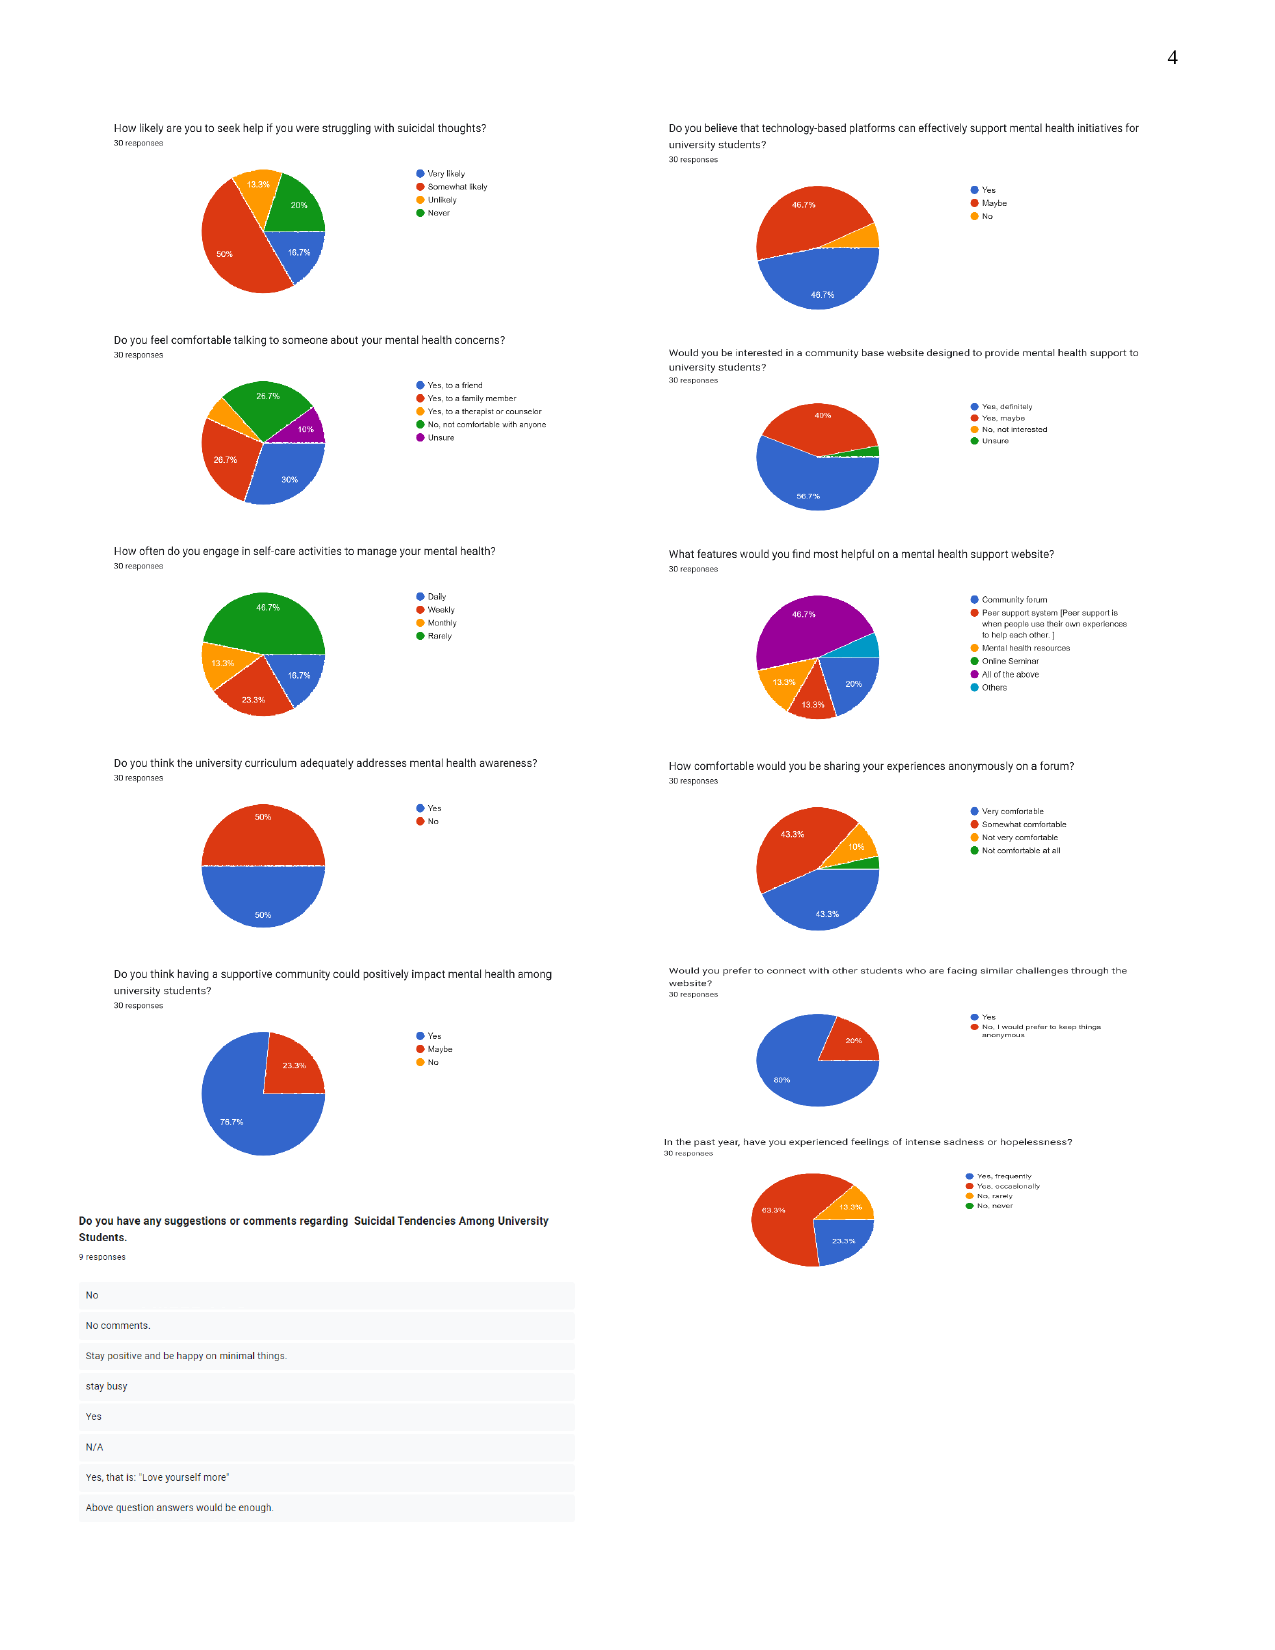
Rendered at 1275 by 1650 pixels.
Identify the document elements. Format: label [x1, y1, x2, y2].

picture [97, 105, 600, 1179]
picture [75, 1214, 578, 1528]
picture [647, 105, 1155, 1284]
